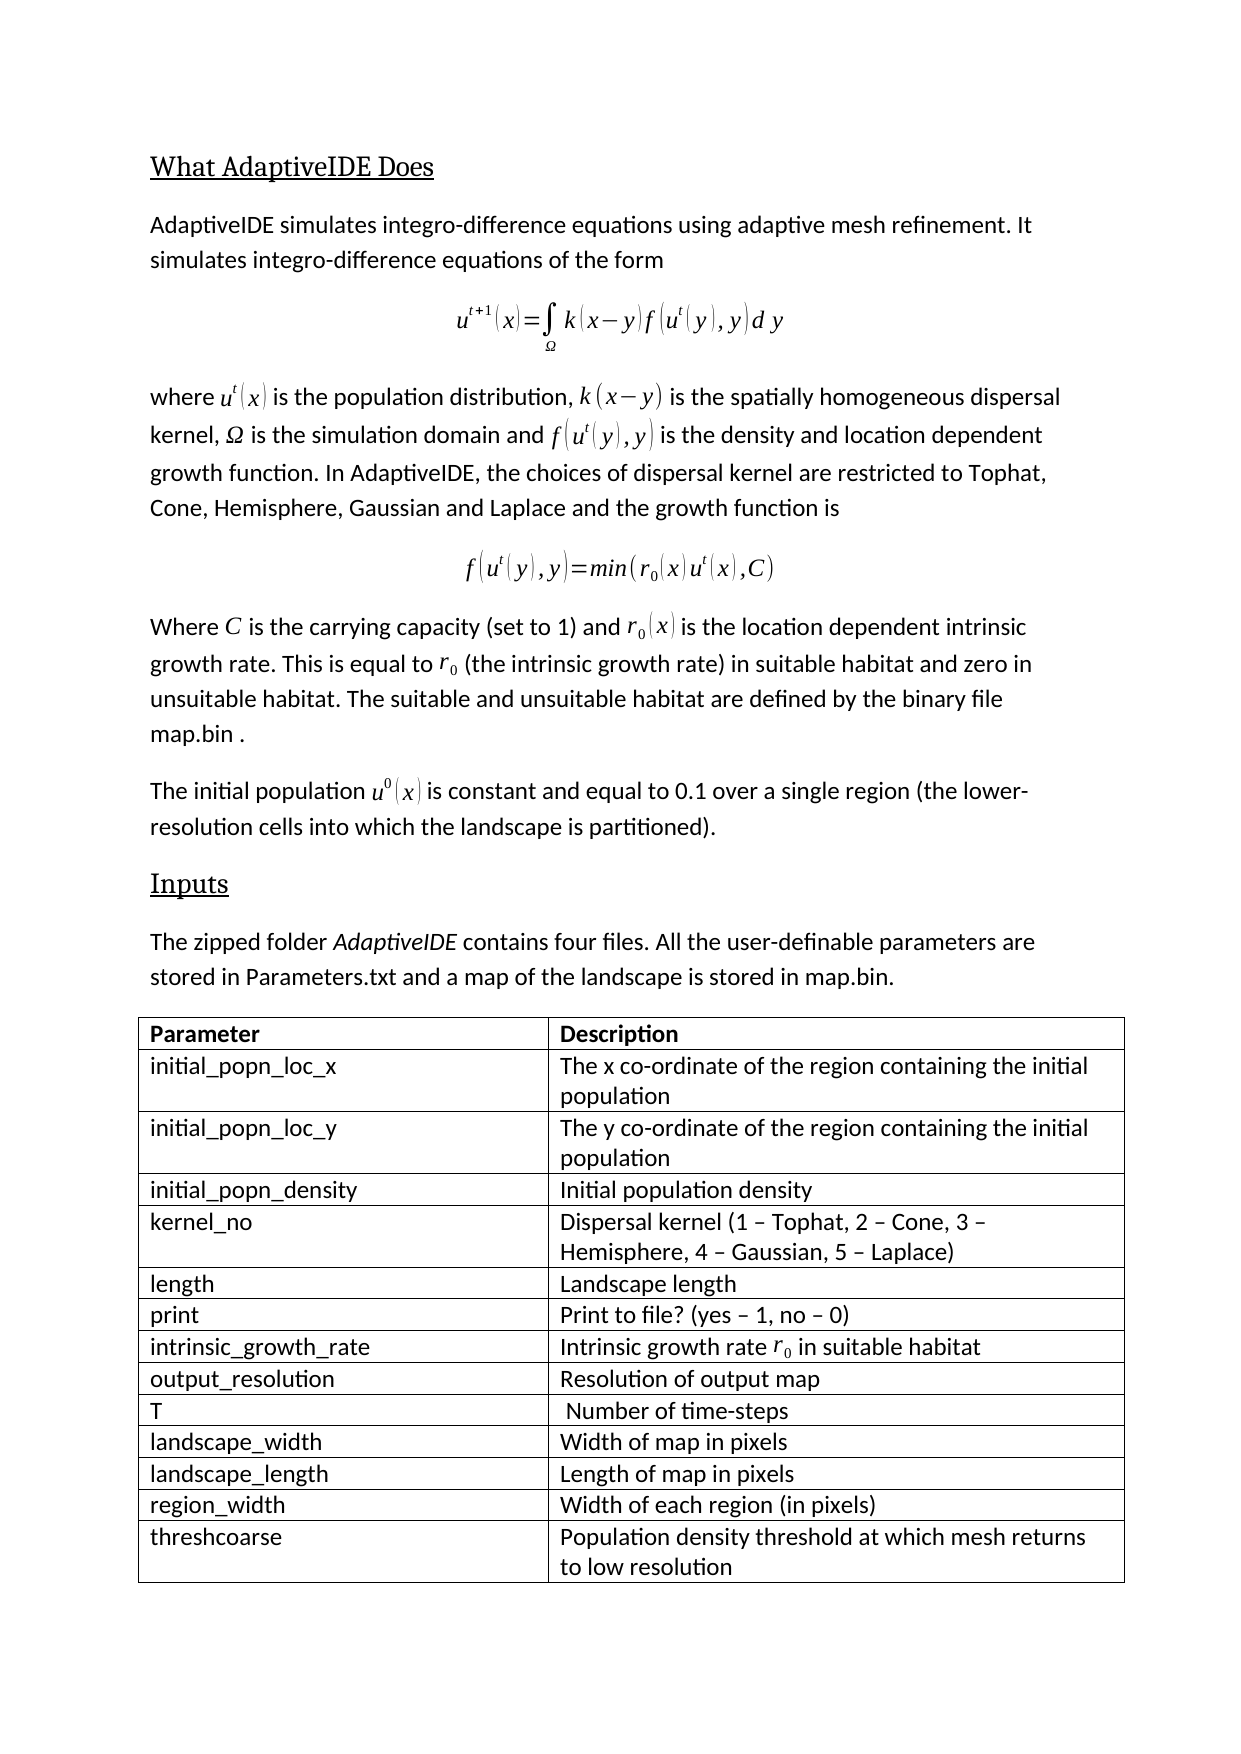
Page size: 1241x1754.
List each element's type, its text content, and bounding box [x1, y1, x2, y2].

table_cell T [139, 1395, 548, 1425]
table_header Parameter [139, 1018, 548, 1049]
table_cell initial_popn_density [139, 1174, 548, 1204]
table_cell output_resolution [139, 1363, 548, 1394]
table_cell landscape_width [139, 1426, 548, 1457]
table_cell region_width [139, 1490, 548, 1520]
text Where is the carrying capacity (set to 1) and is the location dependent intrinsic growth rate. This is equal to (the intrinsic growth rate) in suitable habitat and zero in unsuitable habitat. The suitable and unsuitable habitat are defined by the binary file map.bin . [150, 610, 1090, 749]
text The zipped folder AdaptiveIDE contains four files. All the user-definable parameters are stored in Parameters.txt and a map of the landscape is stored in map.bin. [150, 926, 1090, 992]
table_cell Dispersal kernel (1 – Tophat, 2 – Cone, 3 – Hemisphere, 4 – Gaussian, 5 – Laplace) [549, 1206, 1124, 1267]
text AdaptiveIDE simulates integro-difference equations using adaptive mesh refinement. It simulates integro-difference equations of the form [150, 209, 1090, 275]
table_cell length [139, 1268, 548, 1298]
table_cell Width of map in pixels [549, 1426, 1124, 1457]
table_cell kernel_no [139, 1206, 548, 1267]
text Inputs [150, 867, 1090, 901]
table_cell Population density threshold at which mesh returns to low resolution [549, 1521, 1124, 1582]
text The initial population is constant and equal to 0.1 over a single region (the lower-resolution cells into which the landscape is partitioned). [150, 774, 1090, 842]
table_cell Number of time-steps [549, 1395, 1124, 1425]
table_cell landscape_length [139, 1458, 548, 1488]
text where is the population distribution, is the spatially homogeneous dispersal kernel, is the simulation domain and is the density and location dependent growth function. In AdaptiveIDE, the choices of dispersal kernel are restricted to Tophat, Cone, Hemisphere, Gaussian and Laplace and the growth function is [150, 380, 1090, 523]
table_cell initial_popn_loc_x [139, 1050, 548, 1111]
table_cell Intrinsic growth rate in suitable habitat [549, 1331, 1124, 1362]
table_cell Length of map in pixels [549, 1458, 1124, 1488]
table_header Description [549, 1018, 1124, 1049]
table_cell threshcoarse [139, 1521, 548, 1582]
table_cell intrinsic_growth_rate [139, 1331, 548, 1362]
table_cell The x co-ordinate of the region containing the initial population [549, 1050, 1124, 1111]
table_cell Resolution of output map [549, 1363, 1124, 1394]
table_cell Width of each region (in pixels) [549, 1490, 1124, 1520]
table_cell print [139, 1299, 548, 1330]
table_cell Initial population density [549, 1174, 1124, 1204]
table_cell Landscape length [549, 1268, 1124, 1298]
text What AdaptiveIDE Does [150, 150, 1090, 183]
table_cell Print to file? (yes – 1, no – 0) [549, 1299, 1124, 1330]
table_cell initial_popn_loc_y [139, 1112, 548, 1173]
table_cell The y co-ordinate of the region containing the initial population [549, 1112, 1124, 1173]
